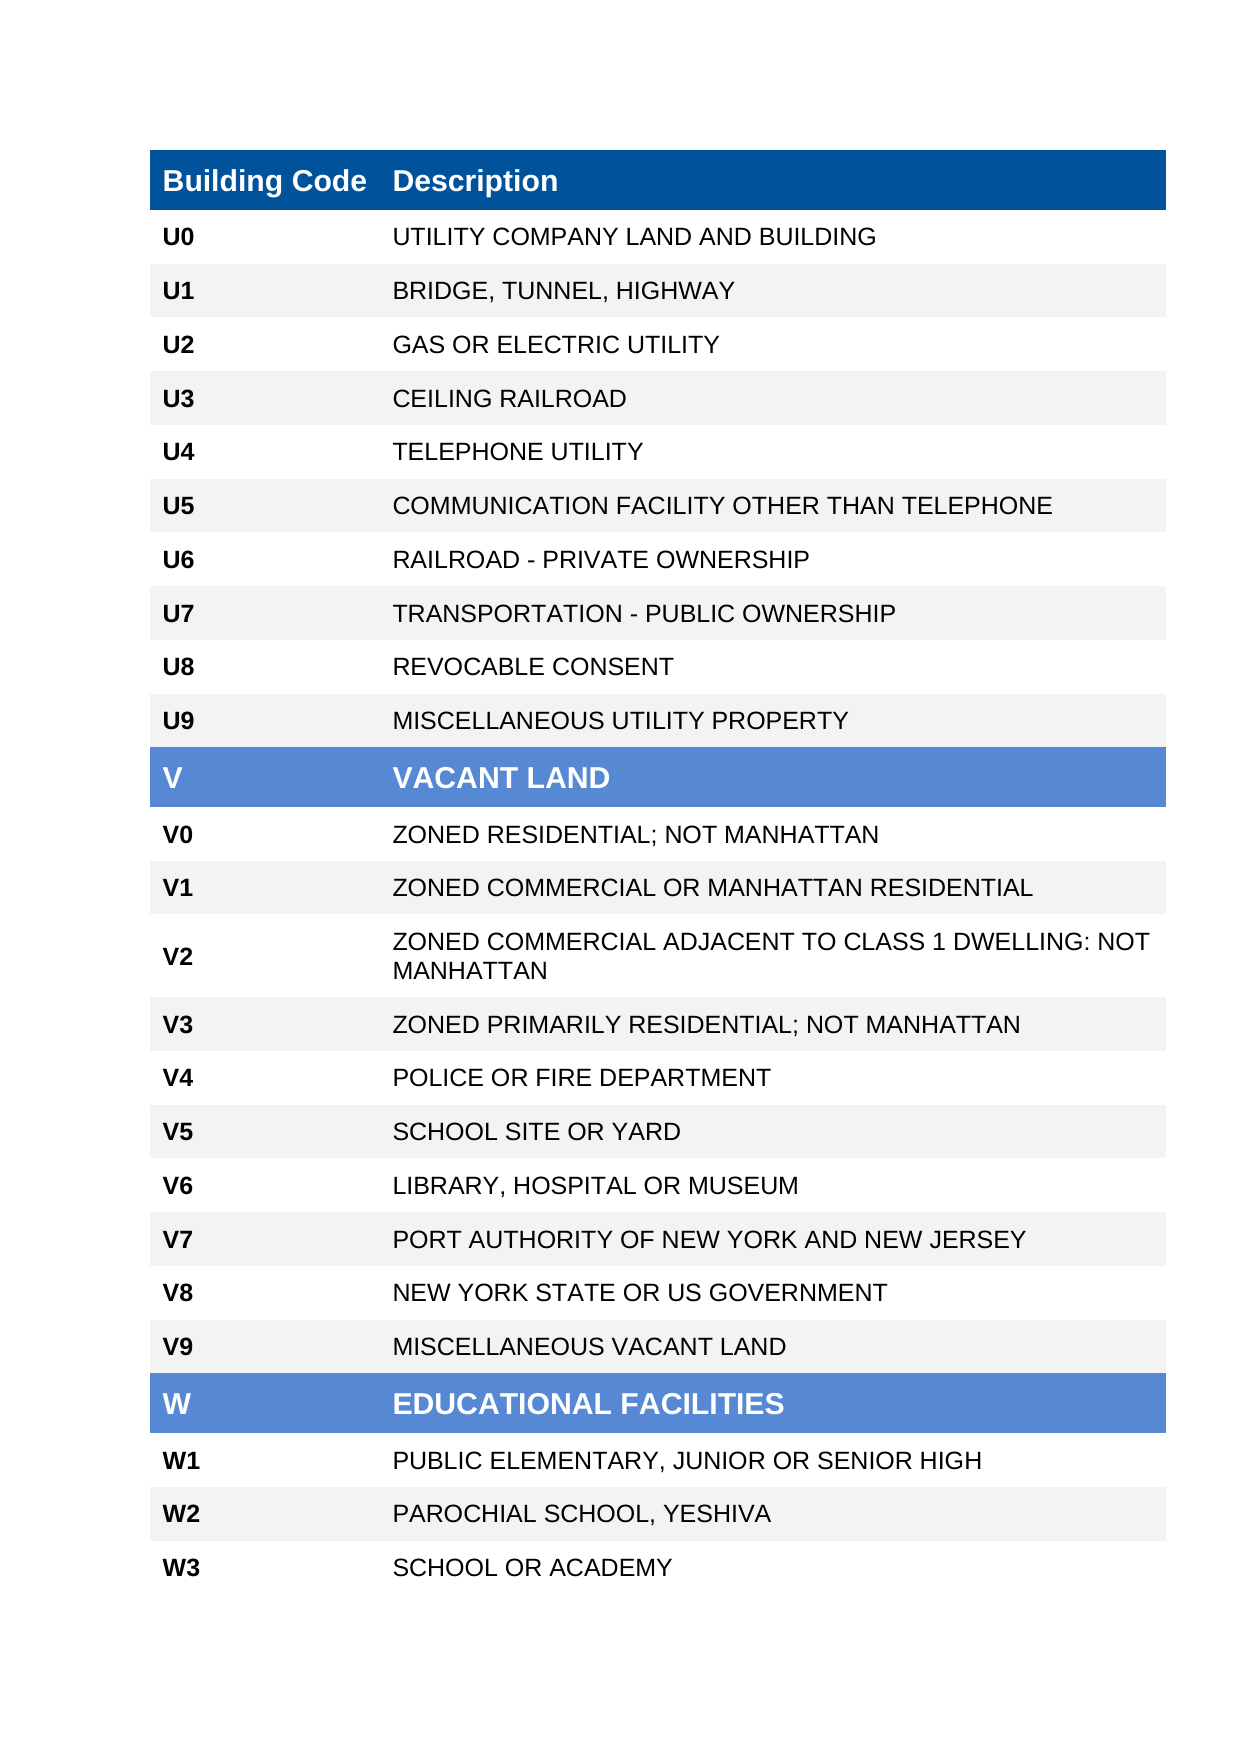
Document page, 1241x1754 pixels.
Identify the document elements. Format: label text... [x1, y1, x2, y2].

table_cell PUBLIC ELEMENTARY, JUNIOR OR SENIOR HIGH [380, 1433, 1166, 1487]
table_cell U2 [150, 317, 380, 371]
table_cell W [150, 1373, 380, 1433]
table_cell U6 [150, 532, 380, 586]
table_cell W1 [150, 1433, 380, 1487]
table_cell U4 [150, 425, 380, 478]
table_cell POLICE OR FIRE DEPARTMENT [380, 1051, 1166, 1104]
table_cell U9 [150, 694, 380, 747]
table_cell BRIDGE, TUNNEL, HIGHWAY [380, 264, 1166, 317]
table_cell PAROCHIAL SCHOOL, YESHIVA [380, 1487, 1166, 1541]
table_header Description [380, 150, 1166, 210]
table_cell V7 [150, 1212, 380, 1266]
table_cell GAS OR ELECTRIC UTILITY [380, 317, 1166, 371]
table_cell ZONED COMMERCIAL ADJACENT TO CLASS 1 DWELLING: NOT MANHATTAN [380, 915, 1166, 997]
table_cell ZONED PRIMARILY RESIDENTIAL; NOT MANHATTAN [380, 997, 1166, 1051]
table_cell TELEPHONE UTILITY [380, 425, 1166, 478]
table_cell MISCELLANEOUS UTILITY PROPERTY [380, 694, 1166, 747]
table_cell U5 [150, 479, 380, 532]
table_cell COMMUNICATION FACILITY OTHER THAN TELEPHONE [380, 479, 1166, 532]
table_cell V6 [150, 1158, 380, 1212]
table_cell U0 [150, 210, 380, 263]
table_cell VACANT LAND [380, 747, 1166, 807]
table_cell V3 [150, 997, 380, 1051]
table_cell V4 [150, 1051, 380, 1104]
table_cell CEILING RAILROAD [380, 371, 1166, 425]
table_cell W2 [150, 1487, 380, 1541]
table_cell UTILITY COMPANY LAND AND BUILDING [380, 210, 1166, 263]
table_cell MISCELLANEOUS VACANT LAND [380, 1320, 1166, 1373]
table_cell SCHOOL SITE OR YARD [380, 1105, 1166, 1158]
table_cell ZONED COMMERCIAL OR MANHATTAN RESIDENTIAL [380, 861, 1166, 914]
table_header Building Code [150, 150, 380, 210]
table_cell U1 [150, 264, 380, 317]
table_cell V1 [150, 861, 380, 914]
table_cell SCHOOL OR ACADEMY [380, 1541, 1166, 1594]
table_cell NEW YORK STATE OR US GOVERNMENT [380, 1266, 1166, 1319]
table_cell EDUCATIONAL FACILITIES [380, 1373, 1166, 1433]
table_cell V2 [150, 915, 380, 997]
table_cell W3 [150, 1541, 380, 1594]
table_cell V0 [150, 807, 380, 861]
table_cell U3 [150, 371, 380, 425]
table_cell U7 [150, 586, 380, 640]
table_cell REVOCABLE CONSENT [380, 640, 1166, 693]
table_cell PORT AUTHORITY OF NEW YORK AND NEW JERSEY [380, 1212, 1166, 1266]
table_cell V8 [150, 1266, 380, 1319]
table_cell V [150, 747, 380, 807]
table_cell U8 [150, 640, 380, 693]
table_cell V5 [150, 1105, 380, 1158]
table_cell RAILROAD - PRIVATE OWNERSHIP [380, 532, 1166, 586]
table_cell TRANSPORTATION - PUBLIC OWNERSHIP [380, 586, 1166, 640]
table_cell ZONED RESIDENTIAL; NOT MANHATTAN [380, 807, 1166, 861]
table_cell V9 [150, 1320, 380, 1373]
table_cell LIBRARY, HOSPITAL OR MUSEUM [380, 1158, 1166, 1212]
